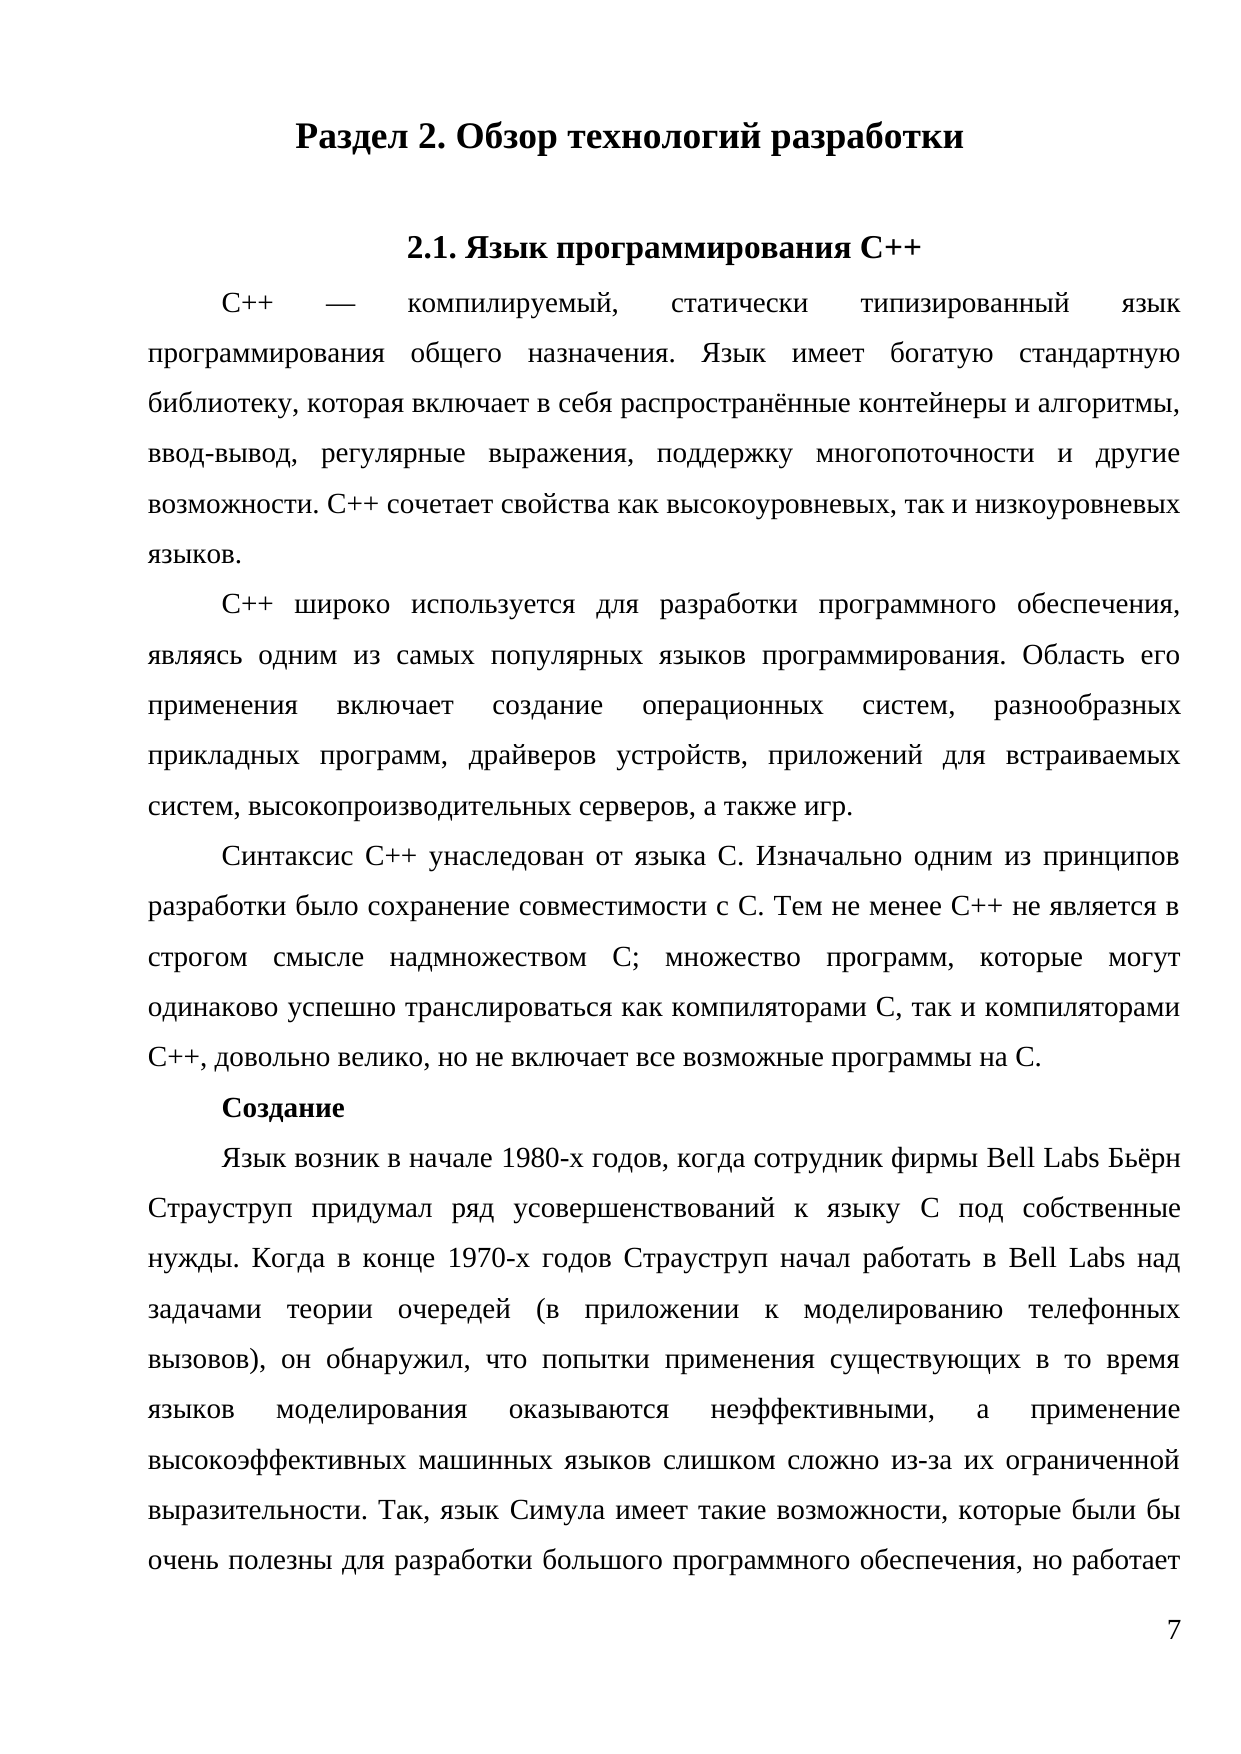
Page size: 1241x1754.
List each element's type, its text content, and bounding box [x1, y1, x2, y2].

text Создание [148, 1090, 1181, 1123]
text Синтаксис C++ унаследован от языка C. Изначально одним из принципов разработки было сохранение совместимости с C. Тем не менее C++ не является в строгом смысле надмножеством C; множество программ, которые могут одинаково успешно транслироваться как компиляторами C, так и компиляторами C++, довольно велико, но не включает все возможные программы на C. [148, 838, 1181, 1073]
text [148, 1140, 1181, 1576]
subtitle Раздел 2. Обзор технологий разработки [295, 114, 1181, 157]
text C++ широко используется для разработки программного обеспечения, являясь одним из самых популярных языков программирования. Область его применения включает создание операционных систем, разнообразных прикладных программ, драйверов устройств, приложений для встраиваемых систем, высокопроизводительных серверов, а также игр. [148, 587, 1181, 821]
subtitle 2.1. Язык программирования C++ [148, 227, 1181, 266]
text С++ — компилируемый, статически типизированный язык программирования общего назначения. Язык имеет богатую стандартную библиотеку, которая включает в себя распространённые контейнеры и алгоритмы, ввод-вывод, регулярные выражения, поддержку многопоточности и другие возможности. C++ сочетает свойства как высокоуровневых, так и низкоуровневых языков. [148, 285, 1181, 570]
